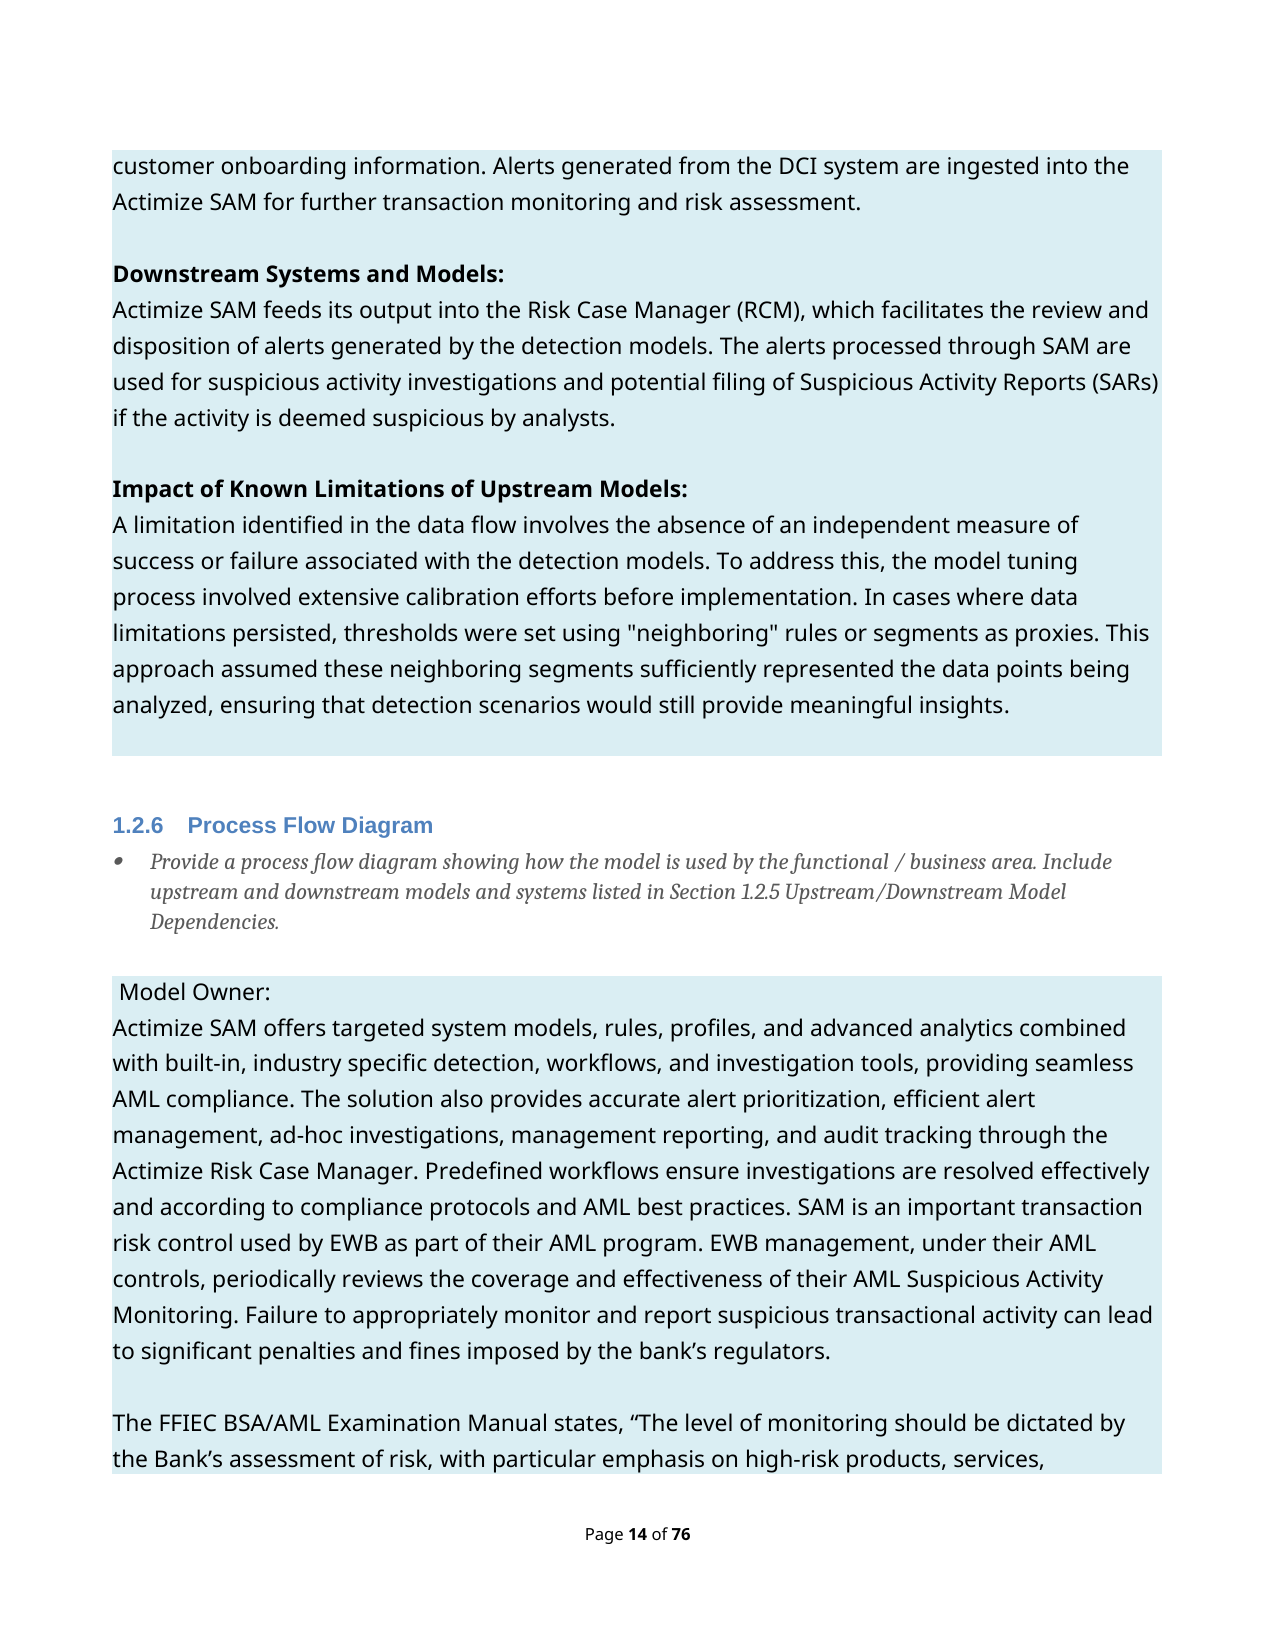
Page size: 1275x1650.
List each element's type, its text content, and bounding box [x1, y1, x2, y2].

text Downstream Systems and Models: Actimize SAM feeds its output into the Risk Case Manager (RCM), which facilitates the review and disposition of alerts generated by the detection models. The alerts processed through SAM are used for suspicious activity investigations and potential filing of Suspicious Activity Reports (SARs) if the activity is deemed suspicious by analysts. [112, 258, 1162, 433]
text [112, 1407, 1162, 1474]
list Provide a process flow diagram showing how the model is used by the functional / business area. Include upstream and downstream models and systems listed in Section 1.2.5 Upstream/Downstream Model Dependencies. [112, 848, 1162, 935]
text Impact of Known Limitations of Upstream Models: A limitation identified in the data flow involves the absence of an independent measure of success or failure associated with the detection models. To address this, the model tuning process involved extensive calibration efforts before implementation. In cases where data limitations persisted, thresholds were set using "neighboring" rules or segments as proxies. This approach assumed these neighboring segments sufficiently represented the data points being analyzed, ensuring that detection scenarios would still provide meaningful insights​. [112, 473, 1162, 720]
text Actimize SAM offers targeted system models, rules, profiles, and advanced analytics combined with built-in, industry specific detection, workflows, and investigation tools, providing seamless AML compliance. The solution also provides accurate alert prioritization, efficient alert management, ad-hoc investigations, management reporting, and audit tracking through the Actimize Risk Case Manager. Predefined workflows ensure investigations are resolved effectively and according to compliance protocols and AML best practices. SAM is an important transaction risk control used by EWB as part of their AML program. EWB management, under their AML controls, periodically reviews the coverage and effectiveness of their AML Suspicious Activity Monitoring. Failure to appropriately monitor and report suspicious transactional activity can lead to significant penalties and fines imposed by the bank’s regulators. [112, 1011, 1162, 1366]
text Model Owner: [112, 976, 1162, 1007]
subtitle Process Flow Diagram [112, 812, 1162, 838]
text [112, 150, 1162, 217]
